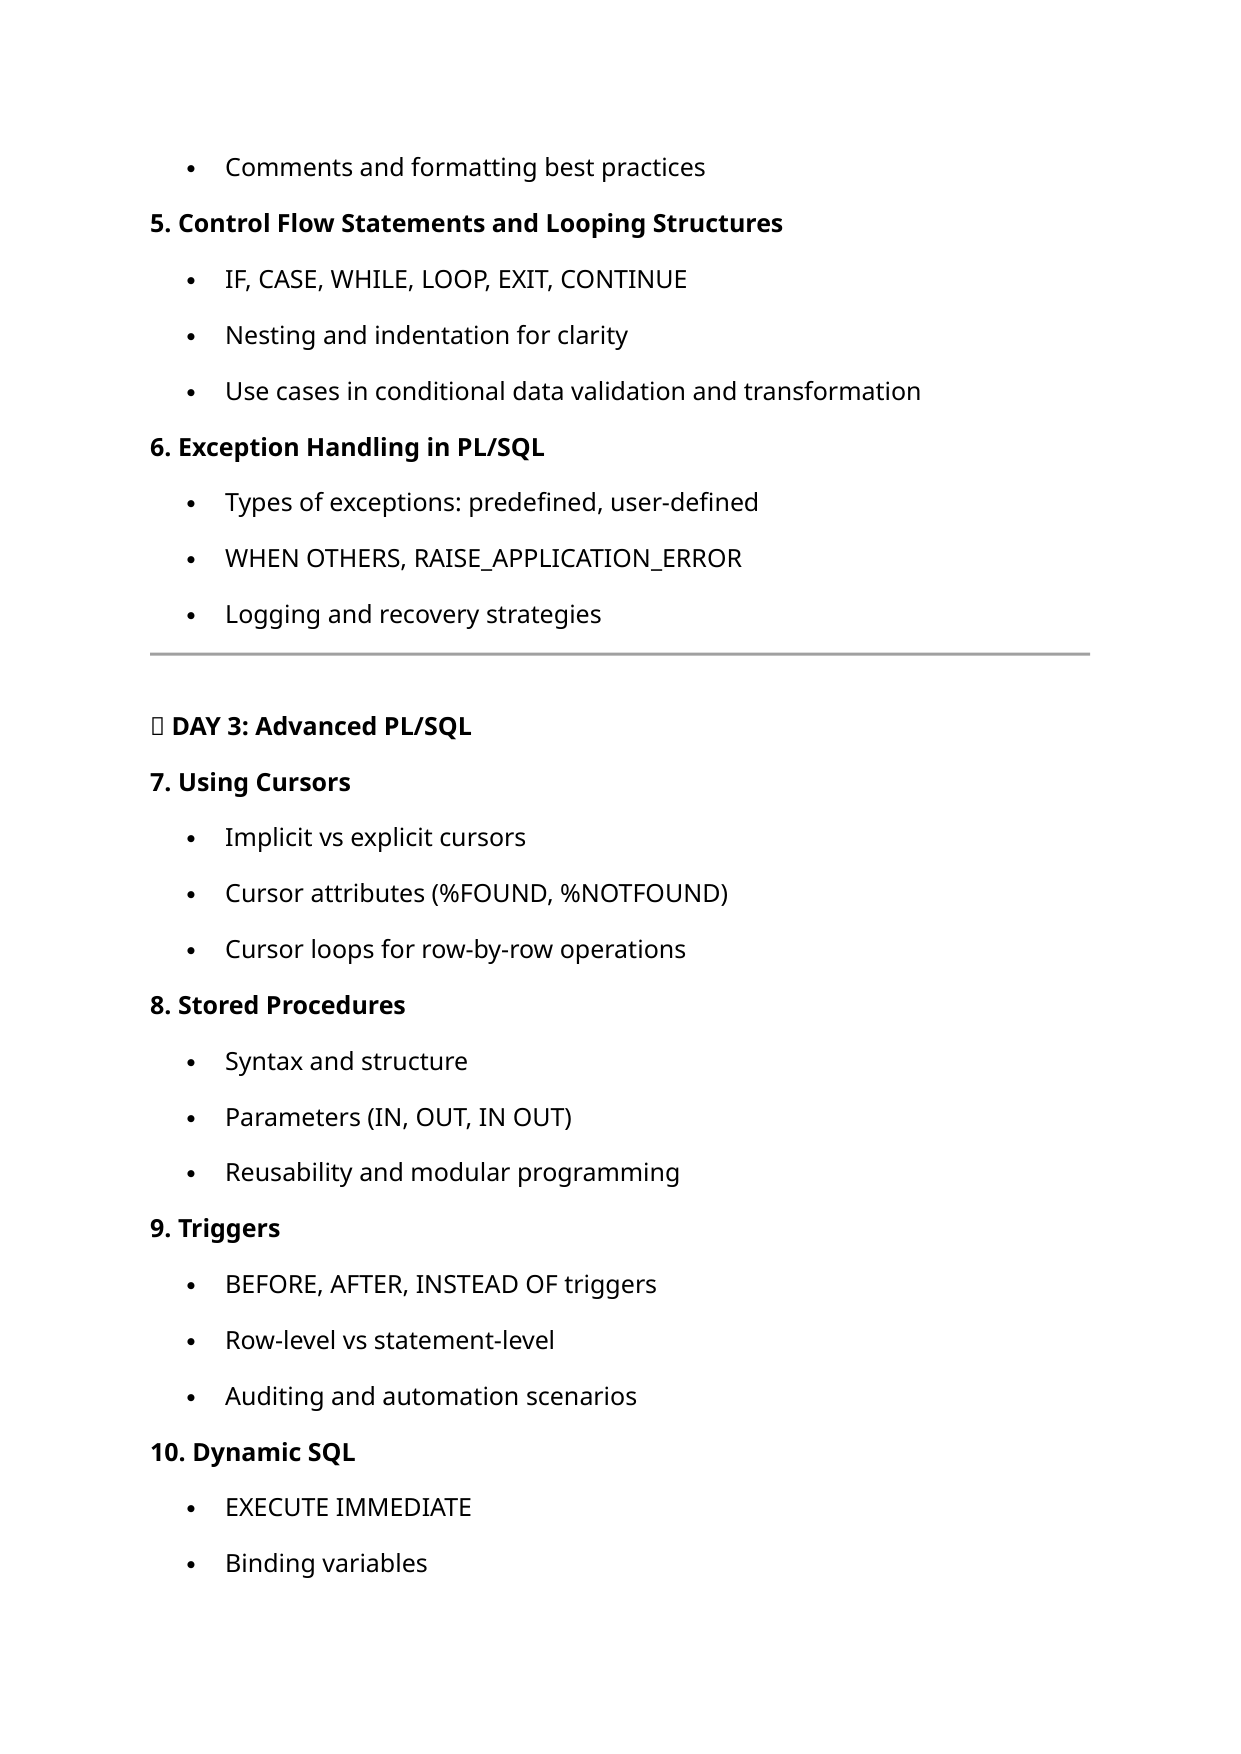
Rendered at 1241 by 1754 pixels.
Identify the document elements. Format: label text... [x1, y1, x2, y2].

list Nesting and indentation for clarity [187, 317, 1090, 352]
list Types of exceptions: predefined, user-defined [187, 485, 1090, 519]
list Row-level vs statement-level [187, 1322, 1090, 1357]
list Cursor loops for row-by-row operations [187, 932, 1090, 966]
list Comments and formatting best practices [187, 150, 1090, 184]
text 10. Dynamic SQL [150, 1434, 1090, 1468]
list Use cases in conditional data validation and transformation [187, 373, 1090, 407]
text 9. Triggers [150, 1211, 1090, 1245]
list BEFORE, AFTER, INSTEAD OF triggers [187, 1267, 1090, 1301]
text 5. Control Flow Statements and Looping Structures [150, 206, 1090, 240]
text 7. Using Cursors [150, 764, 1090, 798]
text 8. Stored Procedures [150, 987, 1090, 1022]
list Logging and recovery strategies [187, 597, 1090, 631]
list Parameters (IN, OUT, IN OUT) [187, 1099, 1090, 1133]
list Syntax and structure [187, 1043, 1090, 1077]
text 6. Exception Handling in PL/SQL [150, 429, 1090, 463]
list Implicit vs explicit cursors [187, 820, 1090, 854]
text 🔴 DAY 3: Advanced PL/SQL [150, 708, 1090, 742]
list Binding variables [187, 1546, 1090, 1580]
list Reusability and modular programming [187, 1155, 1090, 1189]
list IF, CASE, WHILE, LOOP, EXIT, CONTINUE [187, 262, 1090, 296]
list WHEN OTHERS, RAISE_APPLICATION_ERROR [187, 541, 1090, 575]
list Cursor attributes (%FOUND, %NOTFOUND) [187, 876, 1090, 910]
list EXECUTE IMMEDIATE [187, 1490, 1090, 1524]
list Auditing and automation scenarios [187, 1378, 1090, 1412]
